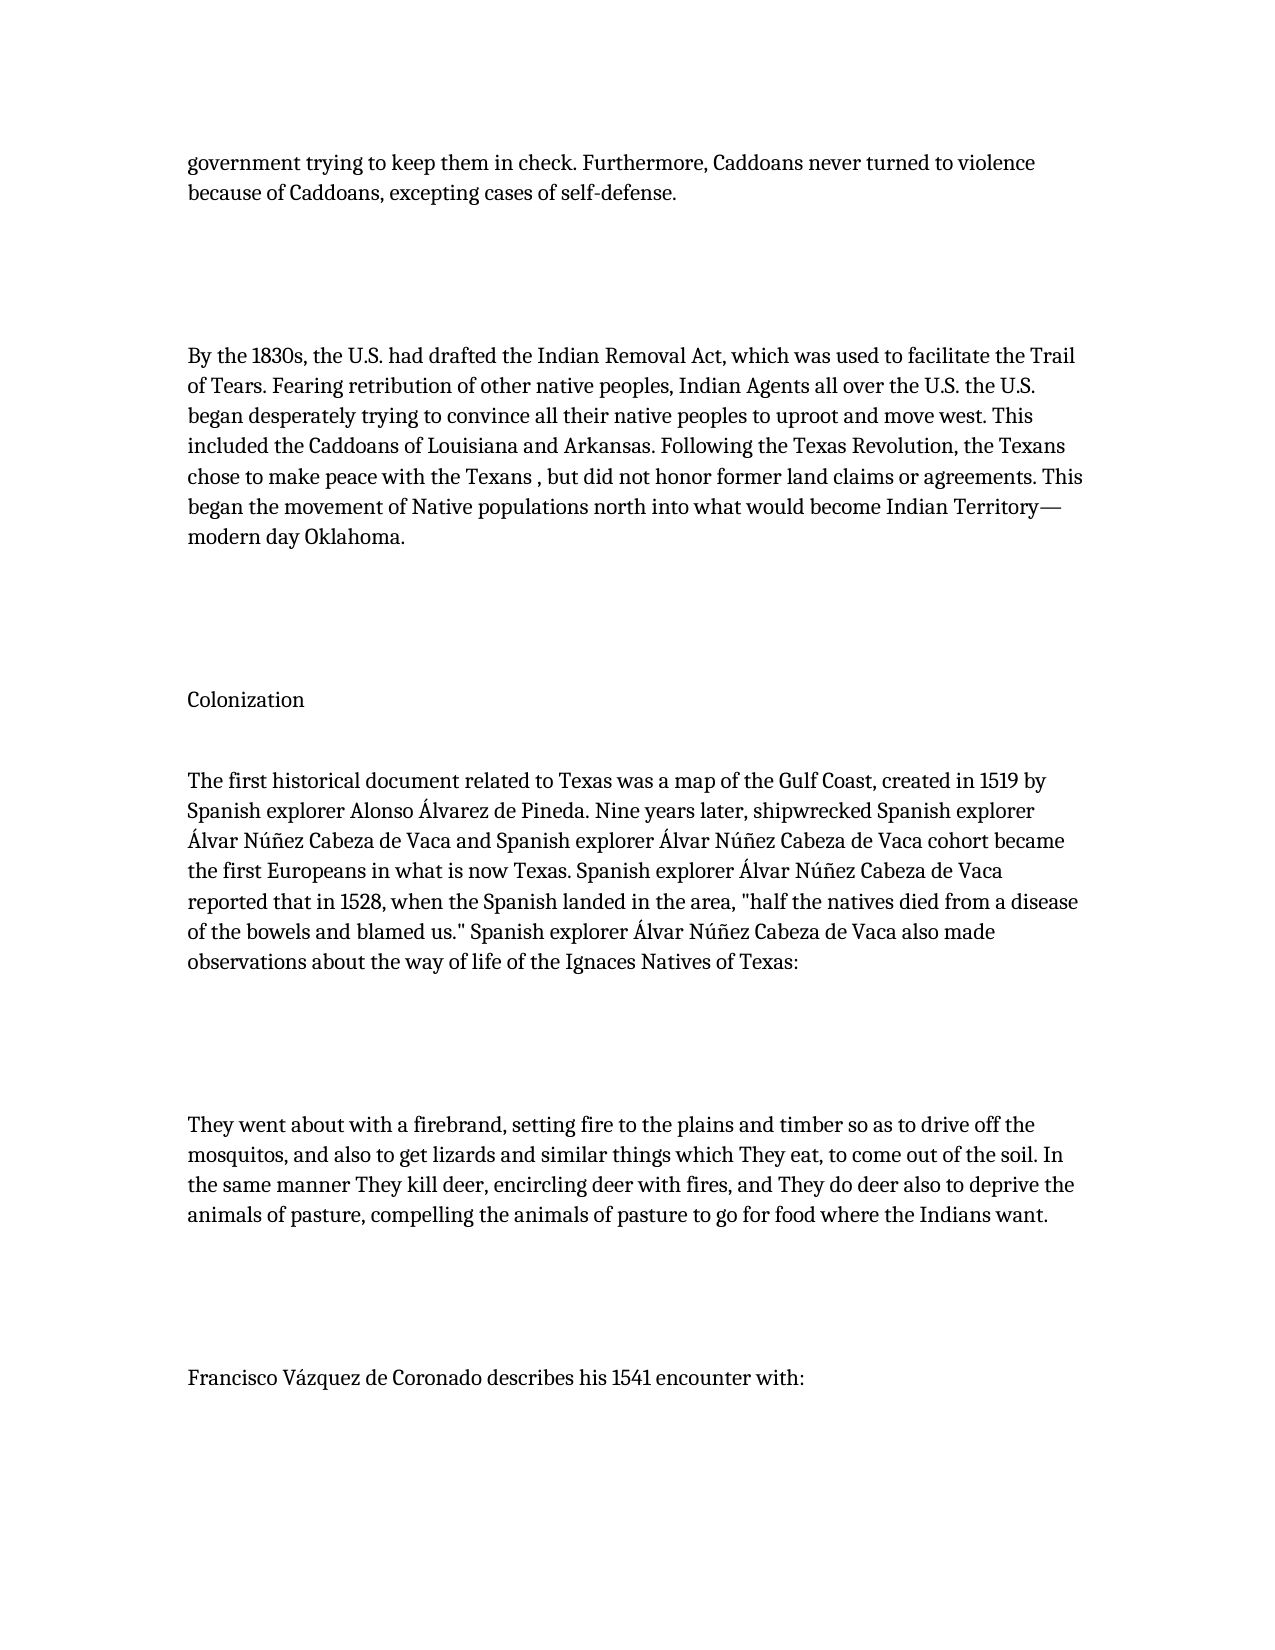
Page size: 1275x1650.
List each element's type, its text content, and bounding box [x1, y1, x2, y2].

text By the 1830s, the U.S. had drafted the Indian Removal Act, which was used to facilitate the Trail of Tears. Fearing retribution of other native peoples, Indian Agents all over the U.S. the U.S. began desperately trying to convince all their native peoples to uproot and move west. This included the Caddoans of Louisiana and Arkansas. Following the Texas Revolution, the Texans chose to make peace with the Texans , but did not honor former land claims or agreements. This began the movement of Native populations north into what would become Indian Territory—modern day Oklahoma. [187, 343, 1087, 581]
text The first historical document related to Texas was a map of the Gulf Coast, created in 1519 by Spanish explorer Alonso Álvarez de Pineda. Nine years later, shipwrecked Spanish explorer Álvar Núñez Cabeza de Vaca and Spanish explorer Álvar Núñez Cabeza de Vaca cohort became the first Europeans in what is now Texas. Spanish explorer Álvar Núñez Cabeza de Vaca reported that in 1528, when the Spanish landed in the area, "half the natives died from a disease of the bowels and blamed us." Spanish explorer Álvar Núñez Cabeza de Vaca also made observations about the way of life of the Ignaces Natives of Texas: [187, 768, 1087, 1006]
text Colonization [187, 686, 1087, 743]
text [187, 150, 1087, 237]
text Francisco Vázquez de Coronado describes his 1541 encounter with: [187, 1364, 1087, 1421]
text They went about with a firebrand, setting fire to the plains and timber so as to drive off the mosquitos, and also to get lizards and similar things which They eat, to come out of the soil. In the same manner They kill deer, encircling deer with fires, and They do deer also to deprive the animals of pasture, compelling the animals of pasture to go for food where the Indians want. [187, 1111, 1087, 1259]
